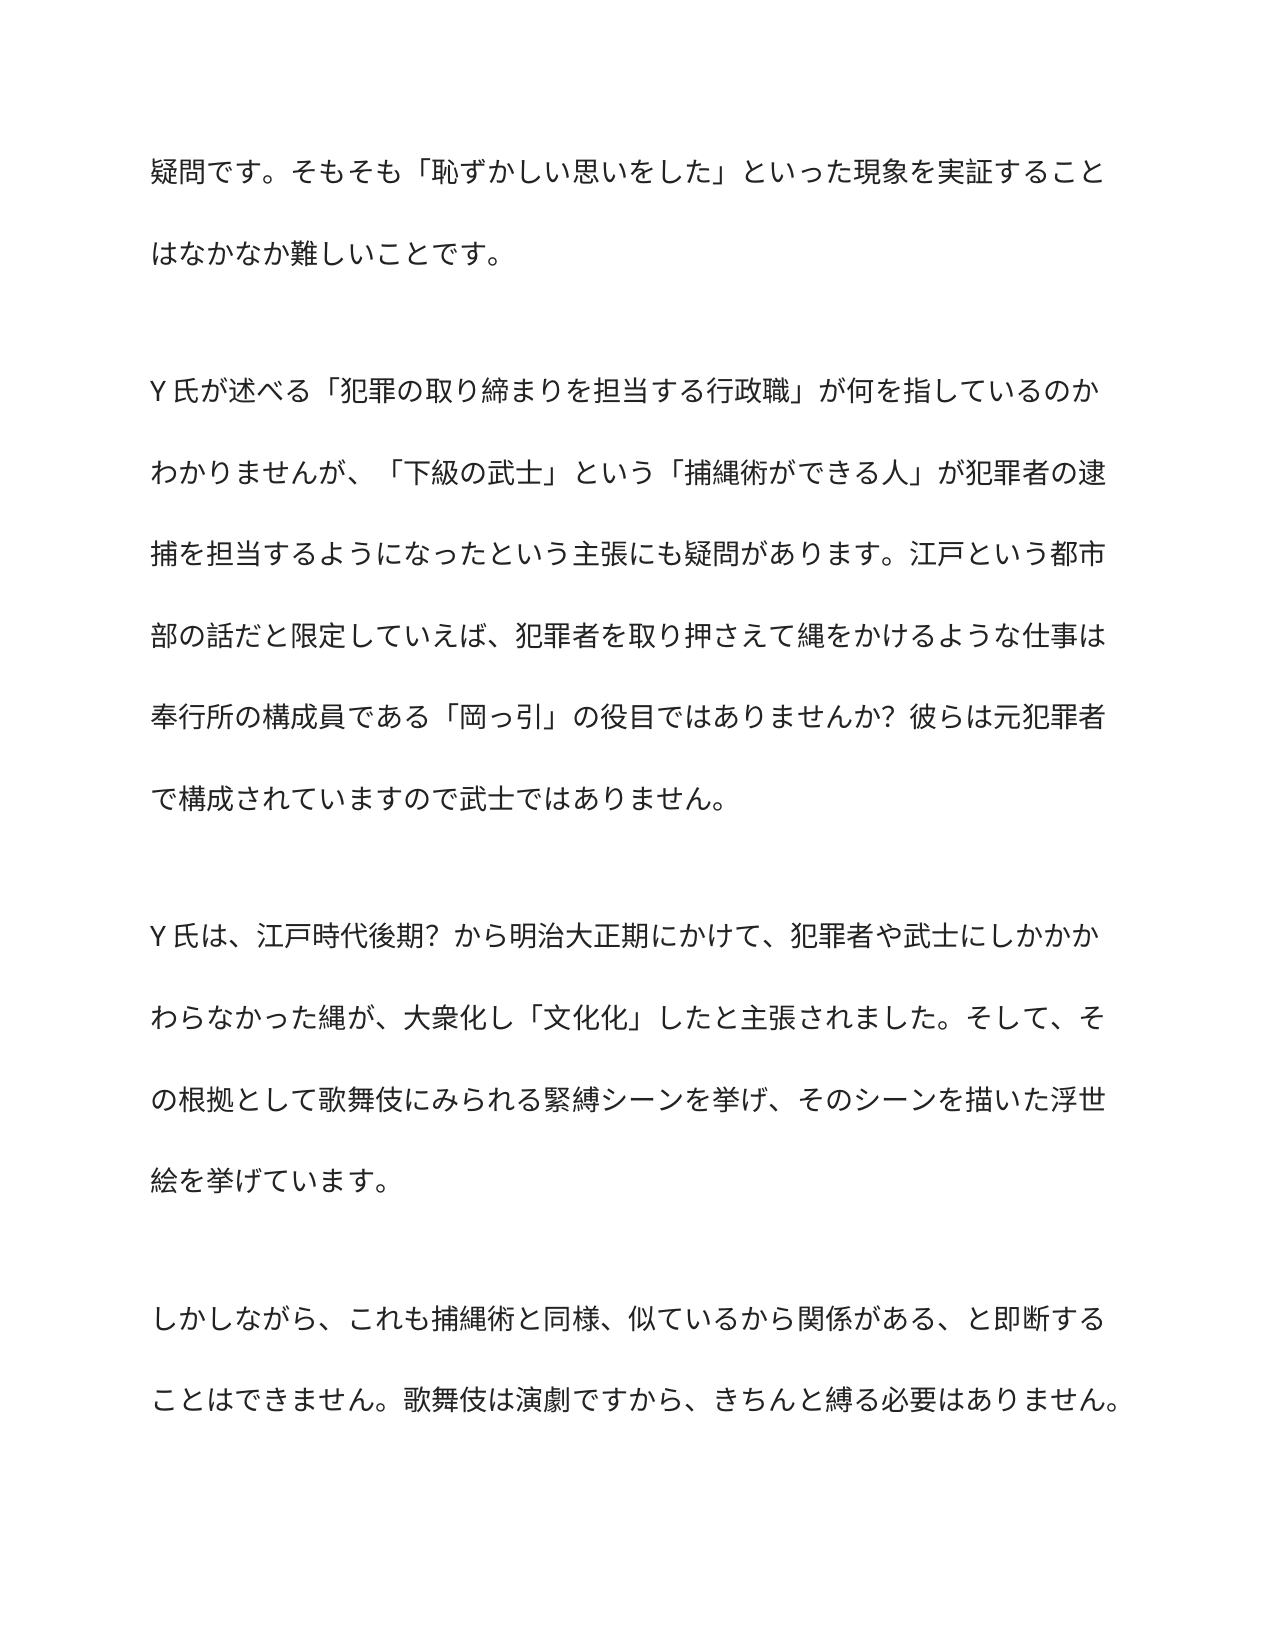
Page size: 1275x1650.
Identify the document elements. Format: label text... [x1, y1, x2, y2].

text Y氏が述べる「犯罪の取り締まりを担当する行政職」が何を指しているのかわかりませんが、「下級の武士」という「捕縄術ができる人」が犯罪者の逮捕を担当するようになったという主張にも疑問があります。江戸という都市部の話だと限定していえば、犯罪者を取り押さえて縄をかけるような仕事は奉行所の構成員である「岡っ引」の役目ではありませんか？彼らは元犯罪者で構成されていますので武士ではありません。 [150, 369, 1125, 817]
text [150, 150, 1125, 272]
text Y氏は、江戸時代後期？から明治大正期にかけて、犯罪者や武士にしかかかわらなかった縄が、大衆化し「文化化」したと主張されました。そして、その根拠として歌舞伎にみられる緊縛シーンを挙げ、そのシーンを描いた浮世絵を挙げています。 [150, 914, 1125, 1199]
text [150, 1296, 1125, 1419]
